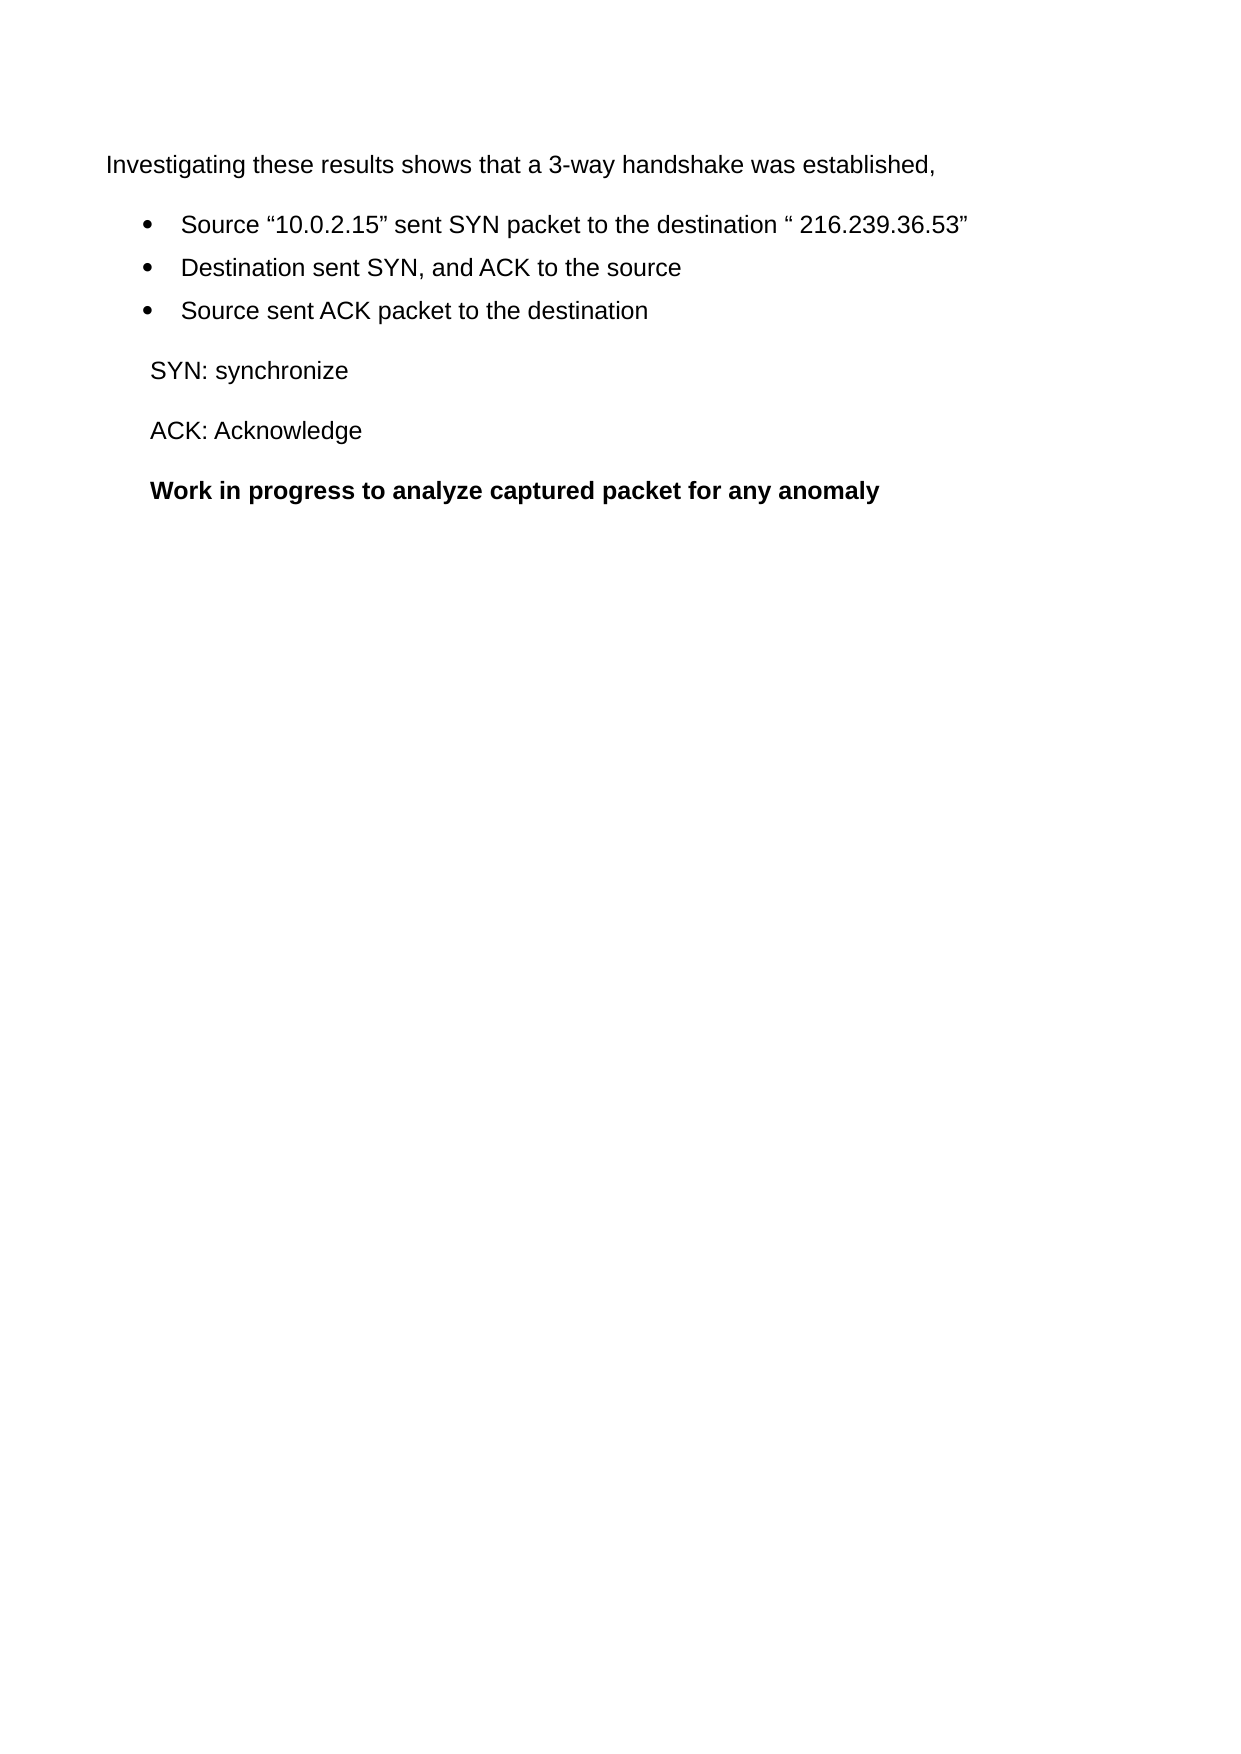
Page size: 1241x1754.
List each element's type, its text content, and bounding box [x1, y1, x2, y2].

list Destination sent SYN, and ACK to the source [143, 253, 1137, 282]
text ACK: Acknowledge [150, 416, 1137, 445]
text Work in progress to analyze captured packet for any anomaly [150, 476, 1137, 504]
list Source sent ACK packet to the destination [143, 296, 1137, 325]
text SYN: synchronize [150, 356, 1137, 385]
list Source “10.0.2.15” sent SYN packet to the destination “ 216.239.36.53” [143, 210, 1137, 239]
text Investigating these results shows that a 3-way handshake was established, [106, 150, 1137, 179]
